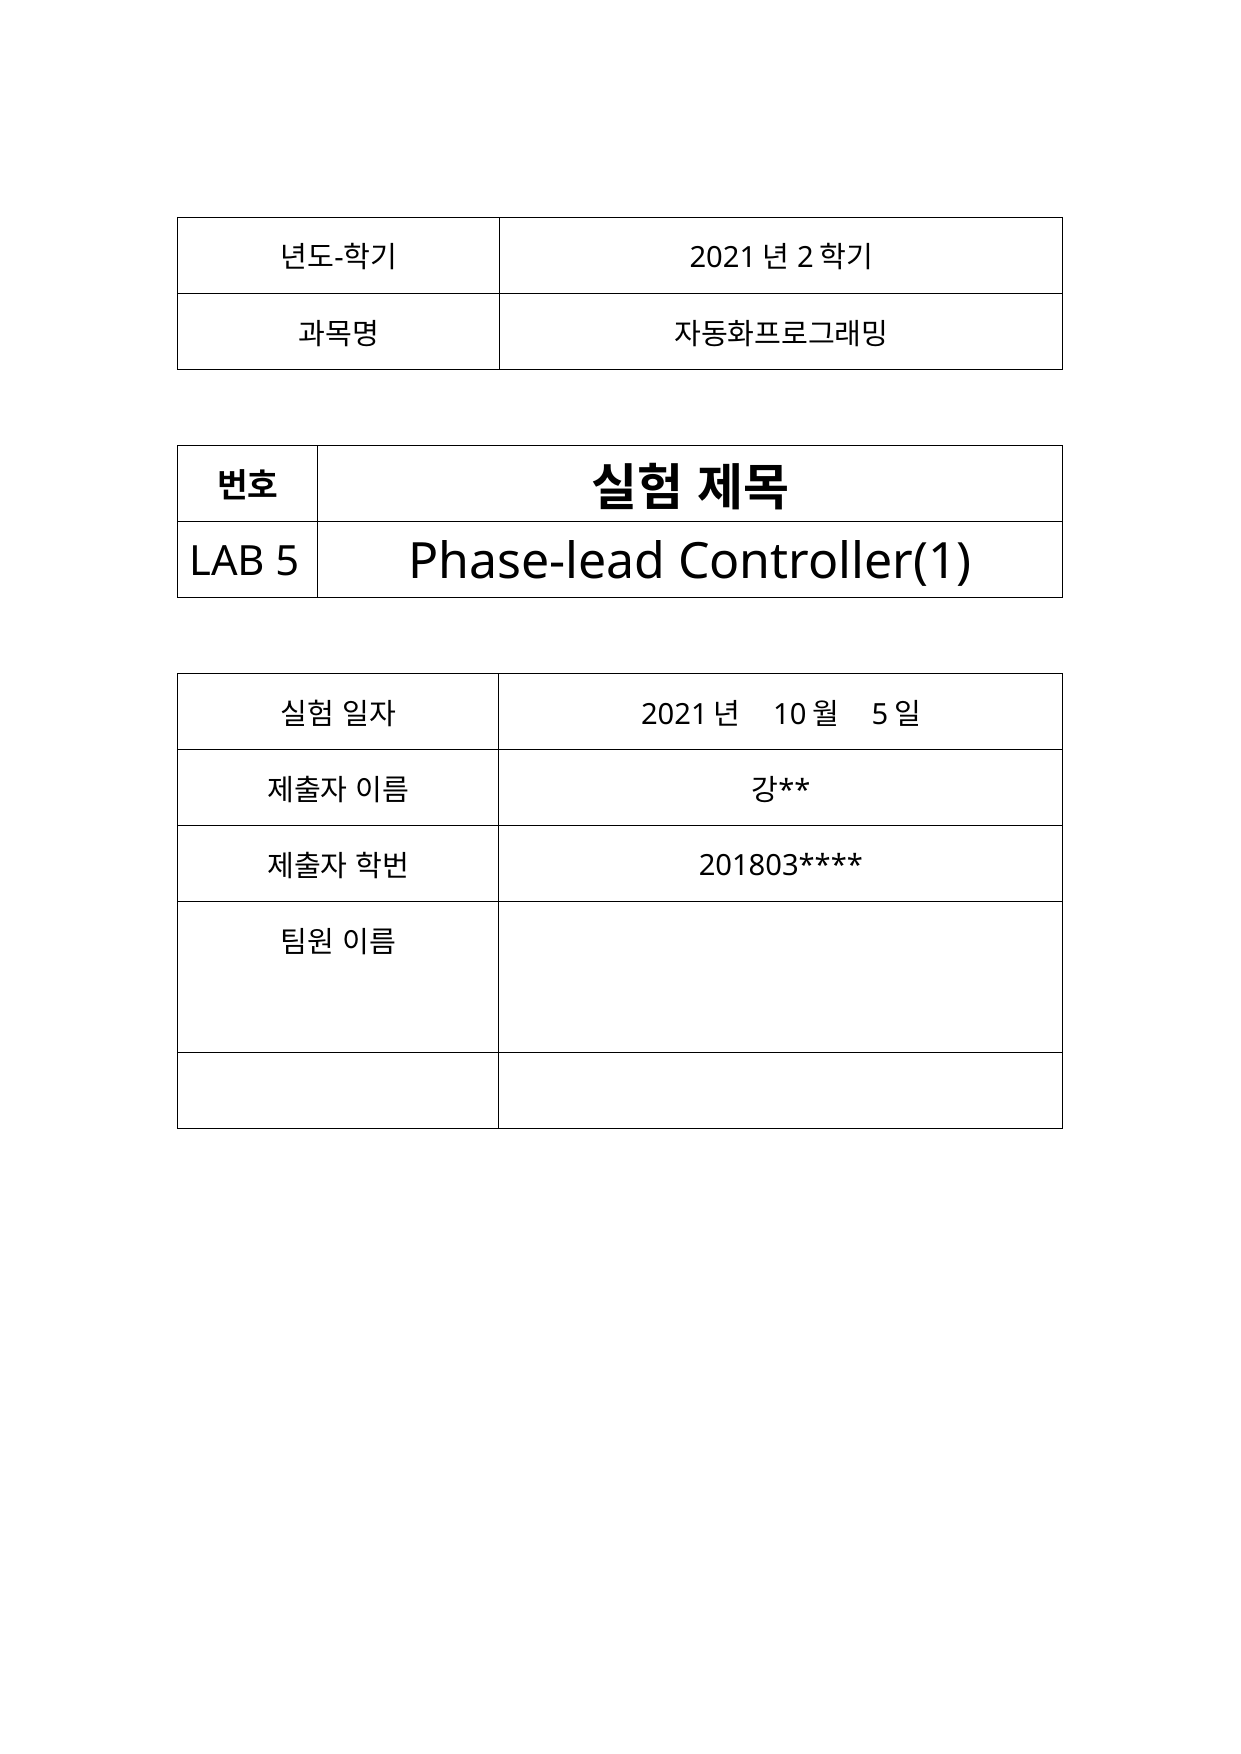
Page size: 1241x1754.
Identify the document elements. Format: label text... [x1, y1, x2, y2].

table_header 실험 제목 [318, 446, 1062, 521]
table_cell 팀원 이름 [178, 902, 498, 1052]
table_cell 201803**** [499, 826, 1062, 901]
table_header 번호 [178, 446, 317, 521]
table_cell [499, 1053, 1062, 1128]
table_cell 강** [499, 750, 1062, 825]
table_header 실험 일자 [178, 674, 498, 749]
table_header 2021년 2학기 [500, 218, 1062, 293]
table_cell 제출자 학번 [178, 826, 498, 901]
table_header 2021년 10월 5일 [499, 674, 1062, 749]
table_cell Phase-lead Controller(1) [318, 522, 1062, 597]
table_cell 제출자 이름 [178, 750, 498, 825]
table_cell 과목명 [178, 294, 499, 369]
table_header 년도-학기 [178, 218, 499, 293]
table_cell [499, 902, 1062, 1052]
table_cell LAB 5 [178, 522, 317, 597]
table_cell 자동화프로그래밍 [500, 294, 1062, 369]
table_cell [178, 1053, 498, 1128]
